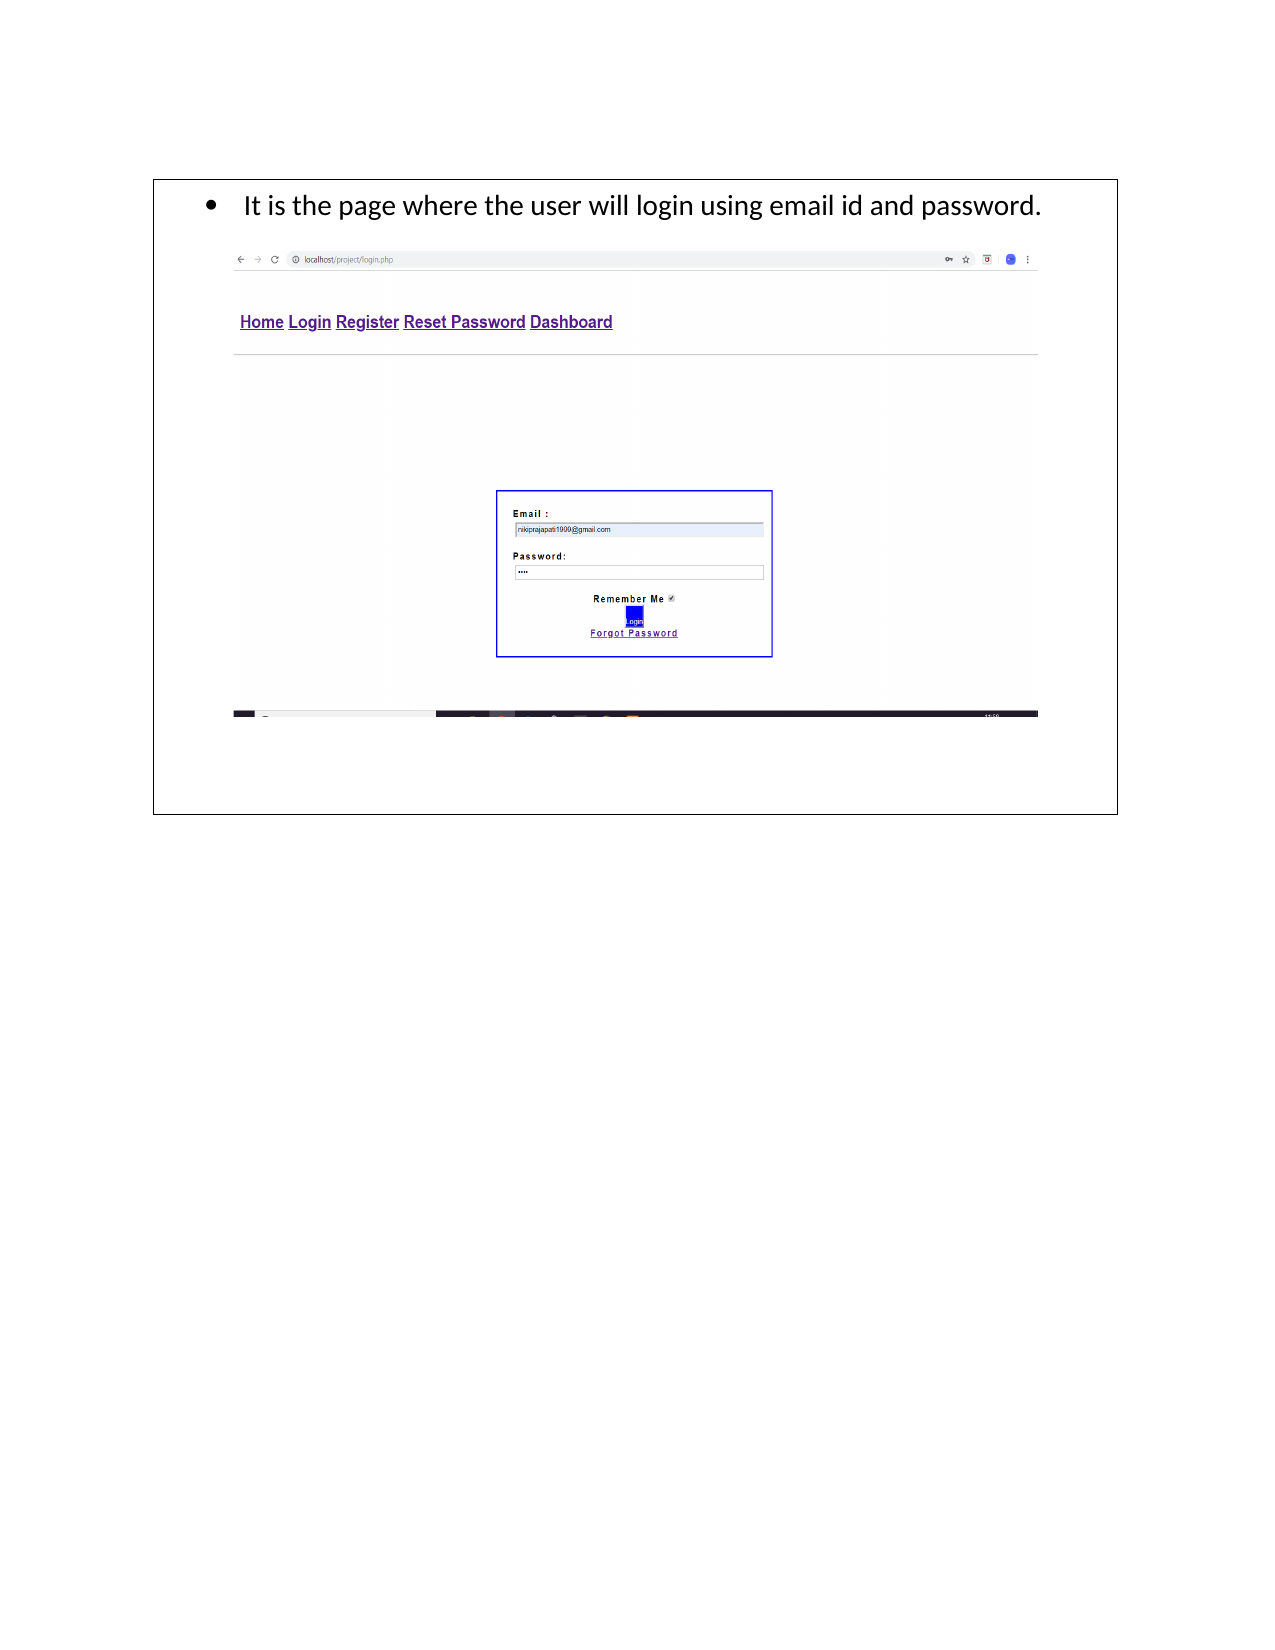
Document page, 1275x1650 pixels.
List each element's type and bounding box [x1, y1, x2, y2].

picture [233, 250, 1038, 717]
